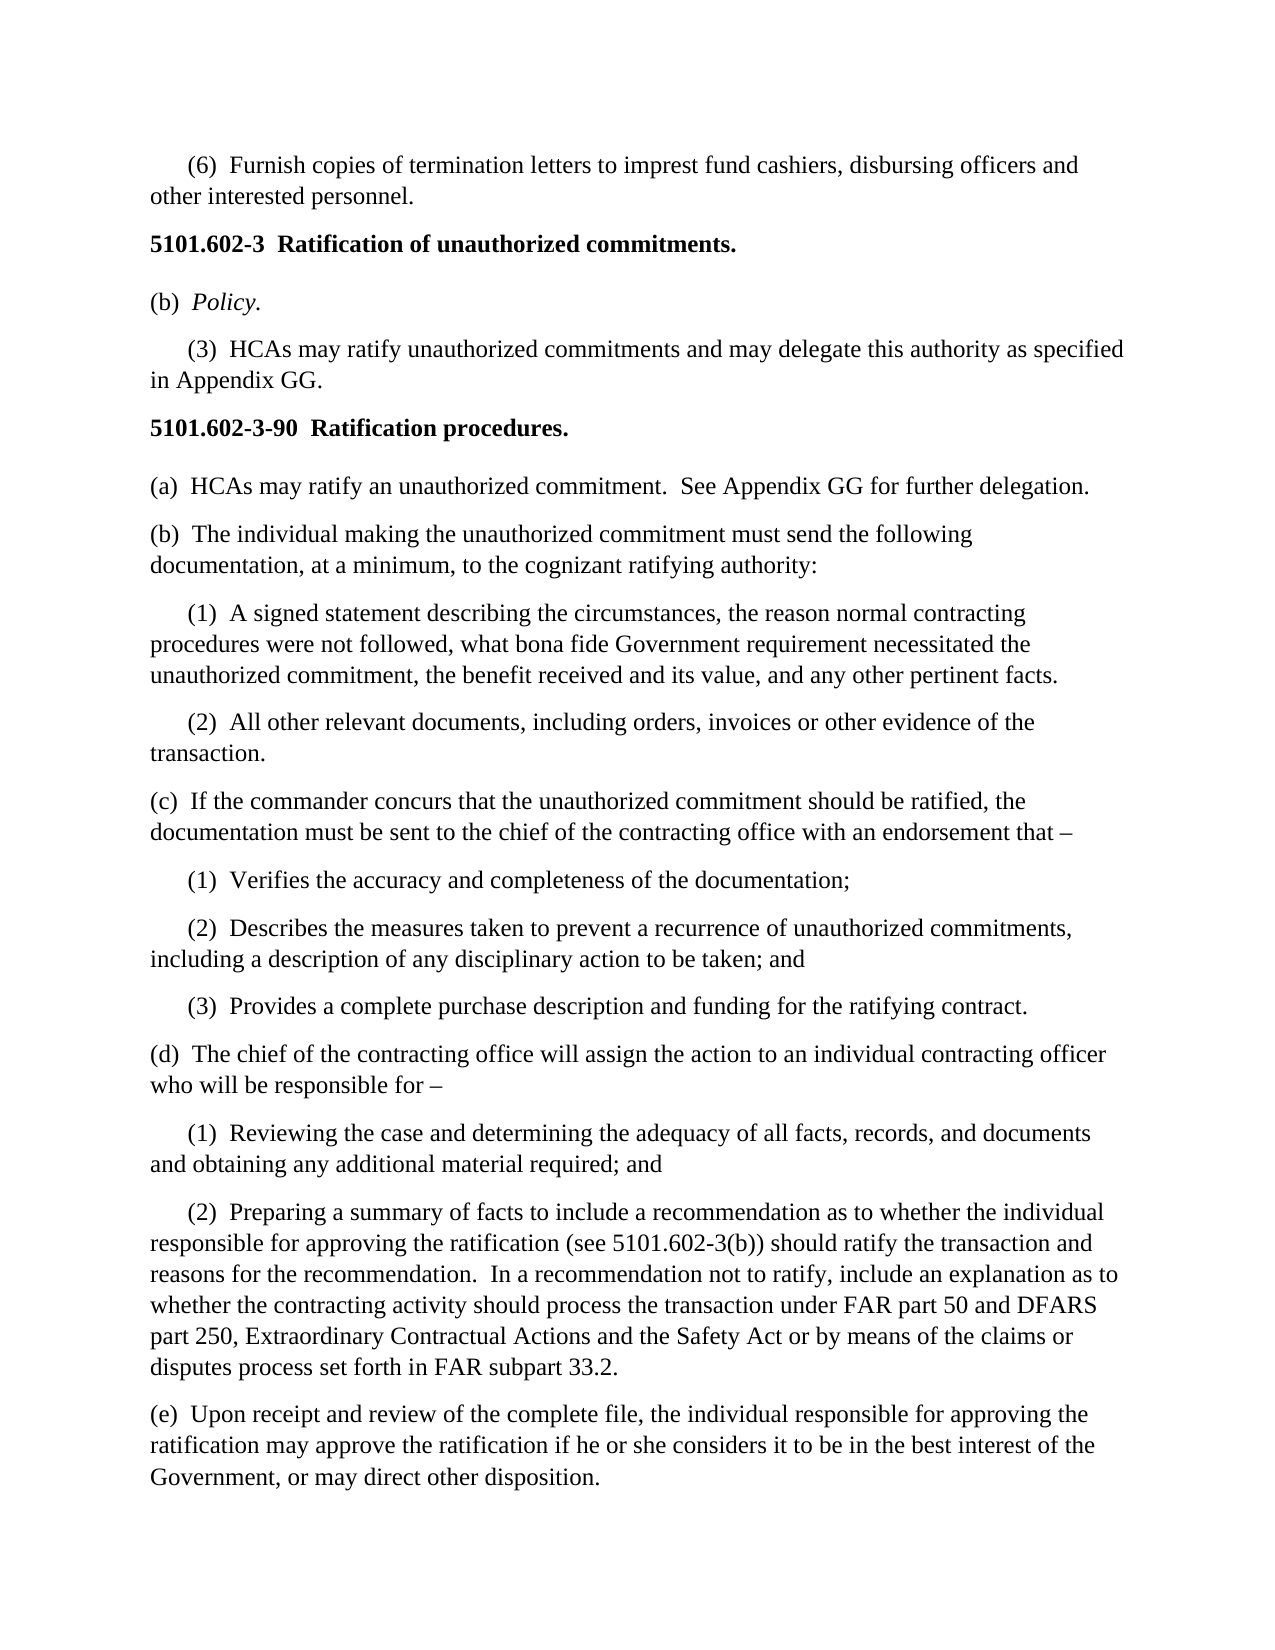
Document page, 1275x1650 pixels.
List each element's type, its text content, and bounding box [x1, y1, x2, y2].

list (b) Policy. [150, 287, 1125, 316]
list (e) Upon receipt and review of the complete file, the individual responsible for approving the ratification may approve the ratification if he or she considers it to be in the best interest of the Government, or may direct other disposition. [150, 1399, 1125, 1490]
list (6) Furnish copies of termination letters to imprest fund cashiers, disbursing officers and other interested personnel. [150, 150, 1125, 210]
list (2) Describes the measures taken to prevent a recurrence of unauthorized commitments, including a description of any disciplinary action to be taken; and [150, 913, 1125, 972]
list (1) Verifies the accuracy and completeness of the documentation; [150, 865, 1125, 894]
subtitle 5101.602-3 Ratification of unauthorized commitments. [150, 229, 1125, 257]
list (2) All other relevant documents, including orders, invoices or other evidence of the transaction. [150, 707, 1125, 767]
list (2) Preparing a summary of facts to include a recommendation as to whether the individual responsible for approving the ratification (see 5101.602-3(b)) should ratify the transaction and reasons for the recommendation. In a recommendation not to ratify, include an explanation as to whether the contracting activity should process the transaction under FAR part 50 and DFARS part 250, Extraordinary Contractual Actions and the Safety Act or by means of the claims or disputes process set forth in FAR subpart 33.2. [150, 1197, 1125, 1381]
list (1) Reviewing the case and determining the adequacy of all facts, records, and documents and obtaining any additional material required; and [150, 1118, 1125, 1178]
list (d) The chief of the contracting office will assign the action to an individual contracting officer who will be responsible for – [150, 1039, 1125, 1099]
list (3) Provides a complete purchase description and funding for the ratifying contract. [150, 991, 1125, 1020]
list (3) HCAs may ratify unauthorized commitments and may delegate this authority as specified in Appendix GG. [150, 334, 1125, 394]
list (b) The individual making the unauthorized commitment must send the following documentation, at a minimum, to the cognizant ratifying authority: [150, 519, 1125, 579]
list (c) If the commander concurs that the unauthorized commitment should be ratified, the documentation must be sent to the chief of the contracting office with an endorsement that – [150, 786, 1125, 846]
list (a) HCAs may ratify an unauthorized commitment. See Appendix GG for further delegation. [150, 471, 1125, 500]
subtitle 5101.602-3-90 Ratification procedures. [150, 413, 1125, 442]
list (1) A signed statement describing the circumstances, the reason normal contracting procedures were not followed, what bona fide Government requirement necessitated the unauthorized commitment, the benefit received and its value, and any other pertinent facts. [150, 598, 1125, 688]
